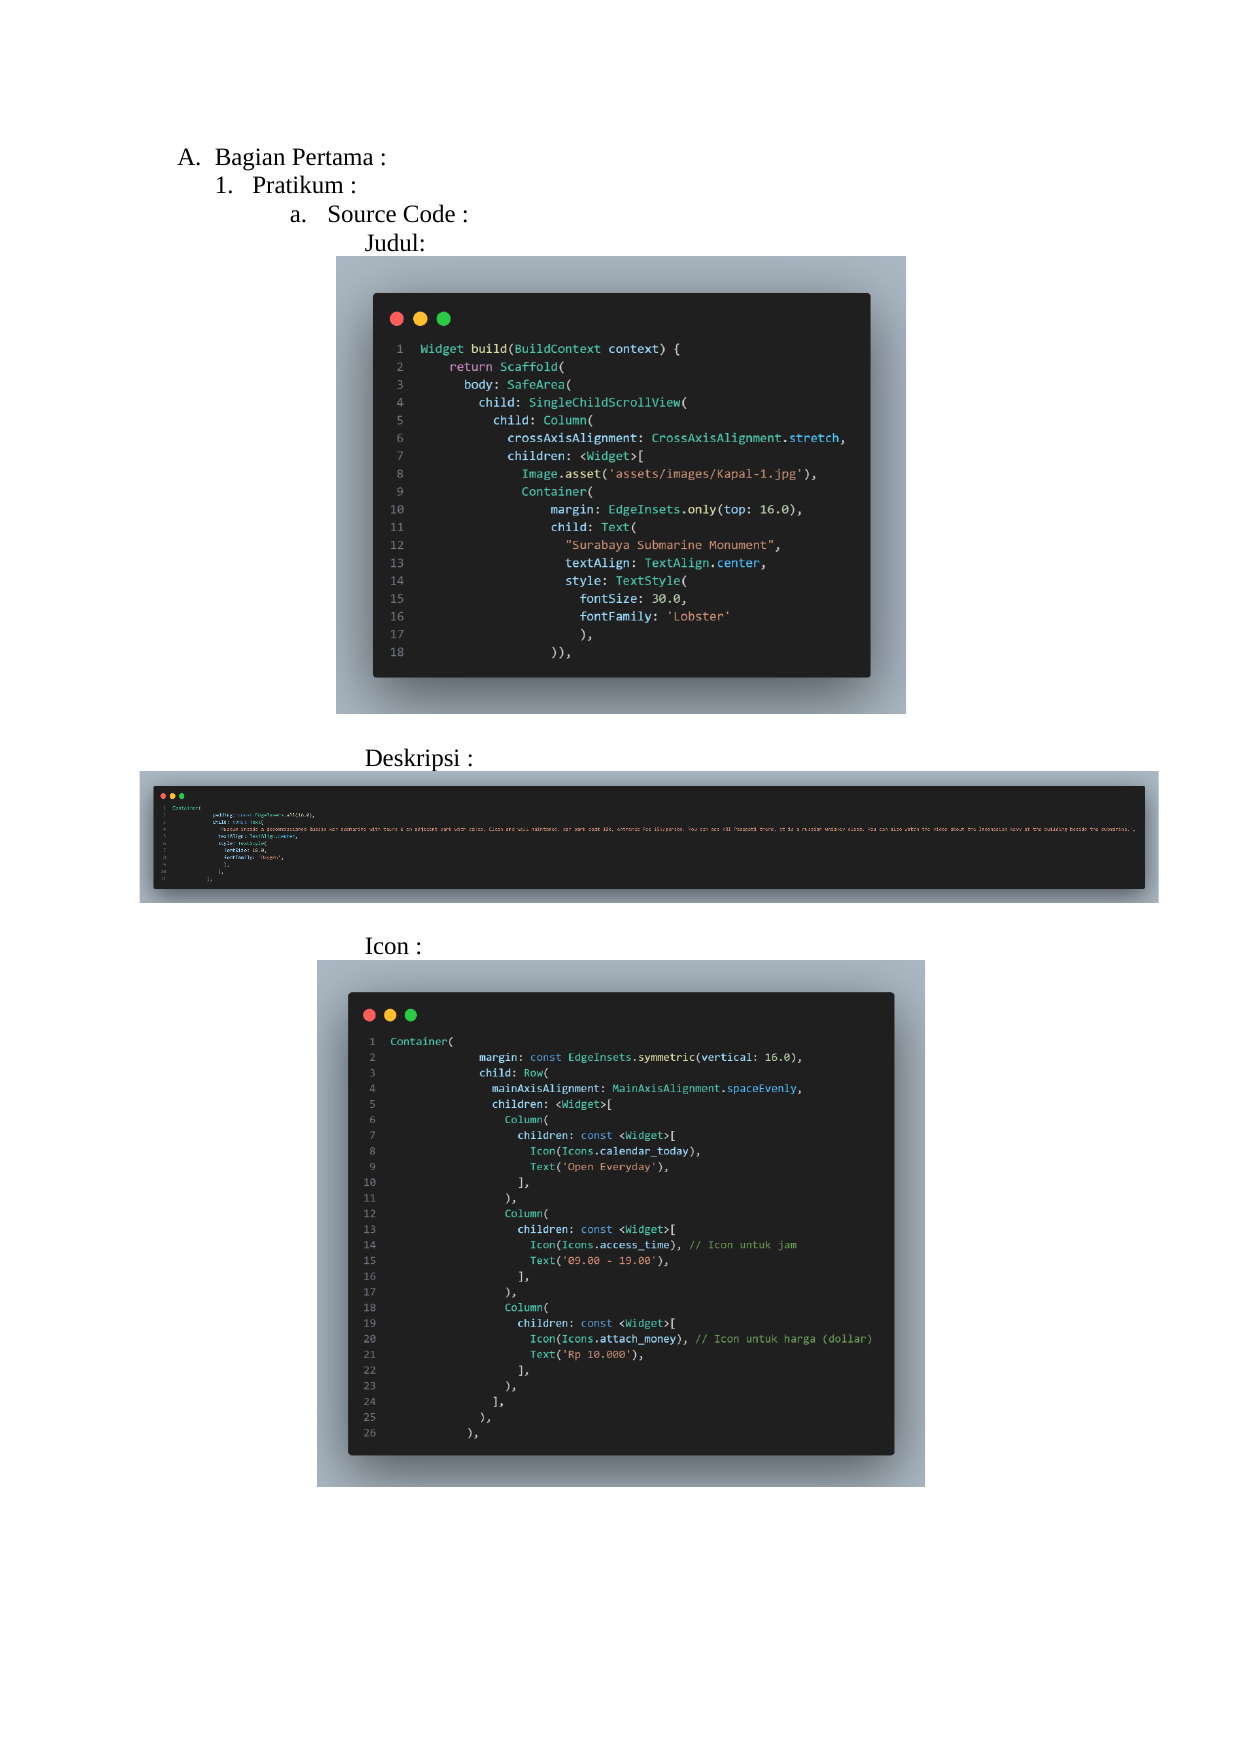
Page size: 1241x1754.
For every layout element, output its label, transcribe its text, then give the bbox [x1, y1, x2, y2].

list Bagian Pertama : [177, 142, 1103, 170]
text Icon : [139, 931, 1103, 960]
list Source Code : [289, 199, 1103, 228]
picture [139, 771, 1159, 903]
picture [336, 256, 907, 714]
picture [317, 960, 926, 1487]
text Deskripsi : [139, 743, 1103, 771]
list Pratikum : [214, 170, 1103, 199]
list Judul: [364, 228, 1103, 257]
